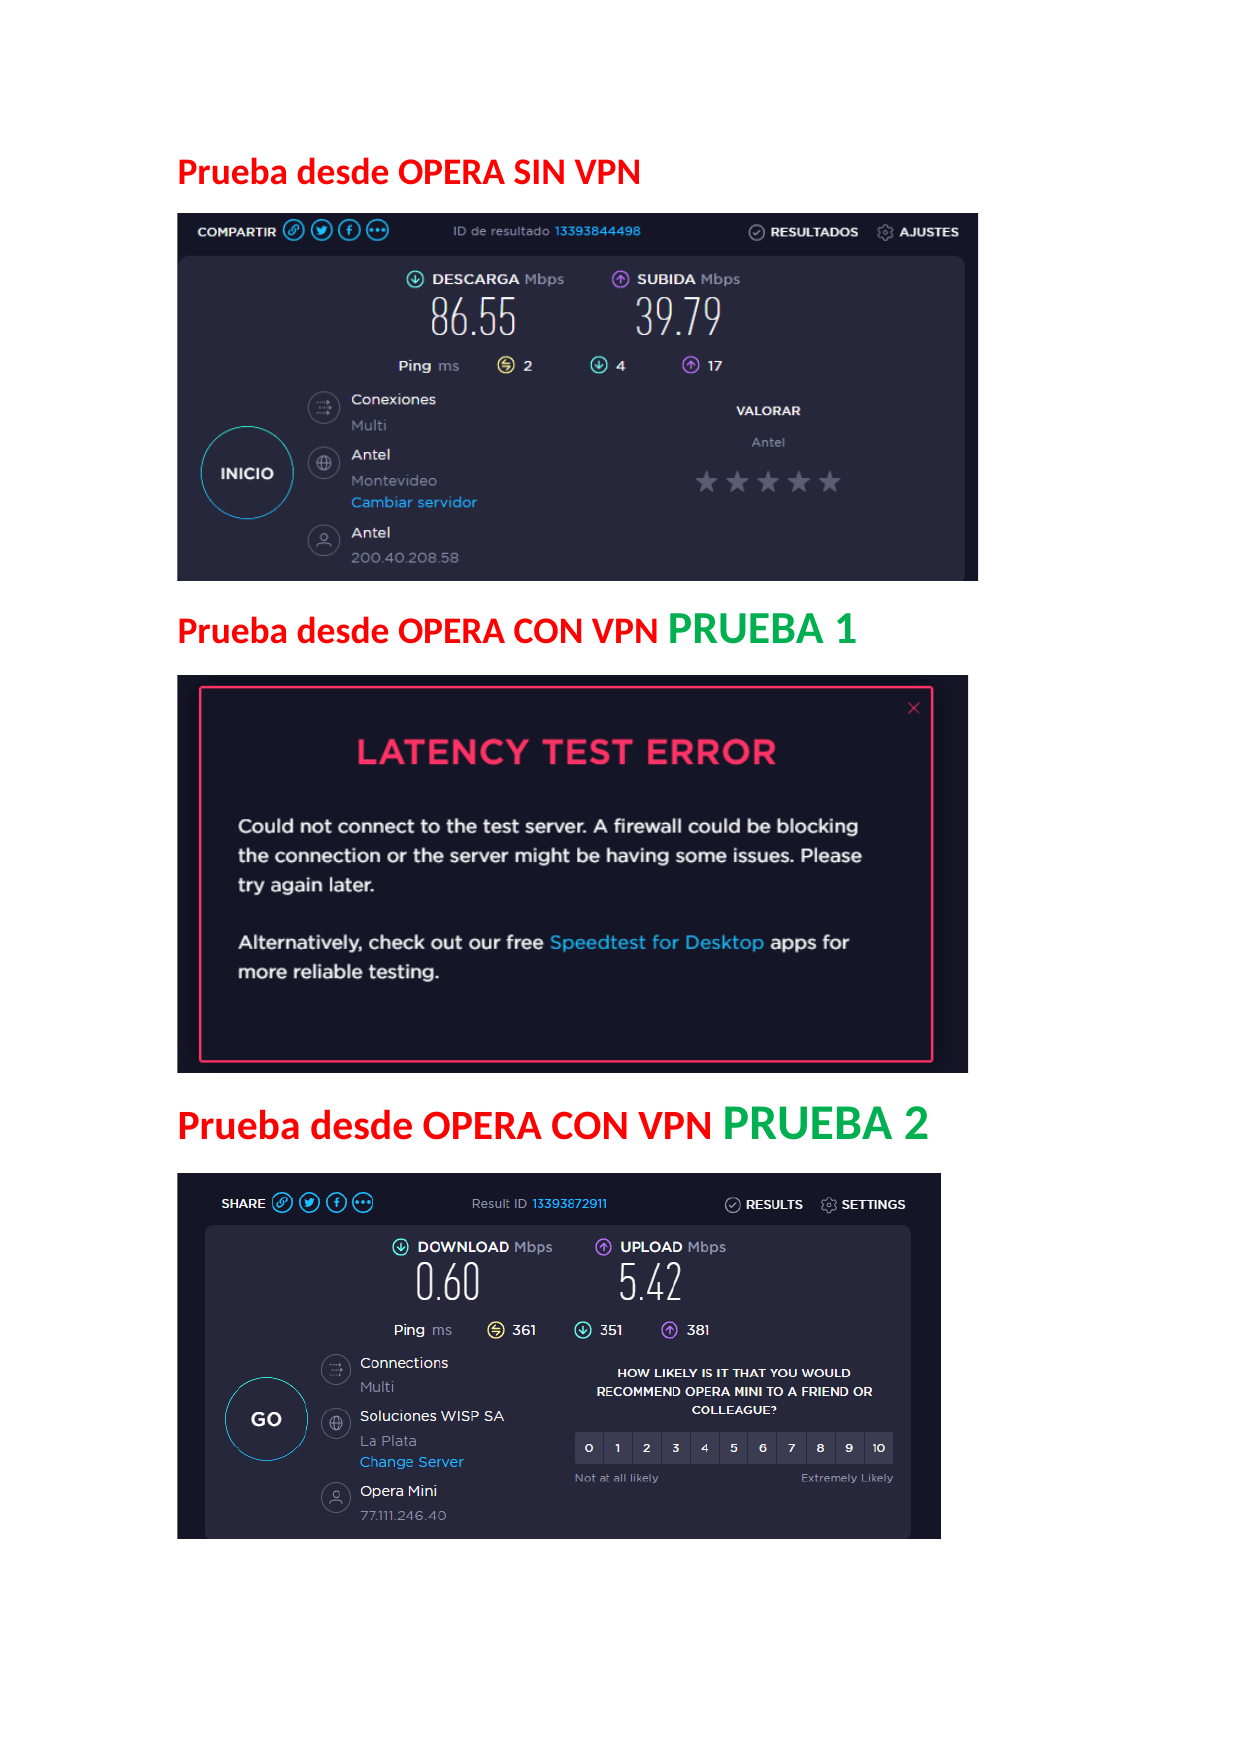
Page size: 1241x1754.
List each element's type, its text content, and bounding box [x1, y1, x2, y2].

picture [177, 213, 979, 581]
picture [177, 675, 969, 1073]
picture [177, 1173, 941, 1539]
text Prueba desde OPERA CON VPN PRUEBA 2 [177, 1091, 1063, 1152]
text Prueba desde OPERA SIN VPN [177, 148, 1063, 193]
text Prueba desde OPERA CON VPN PRUEBA 1 [177, 599, 1063, 655]
